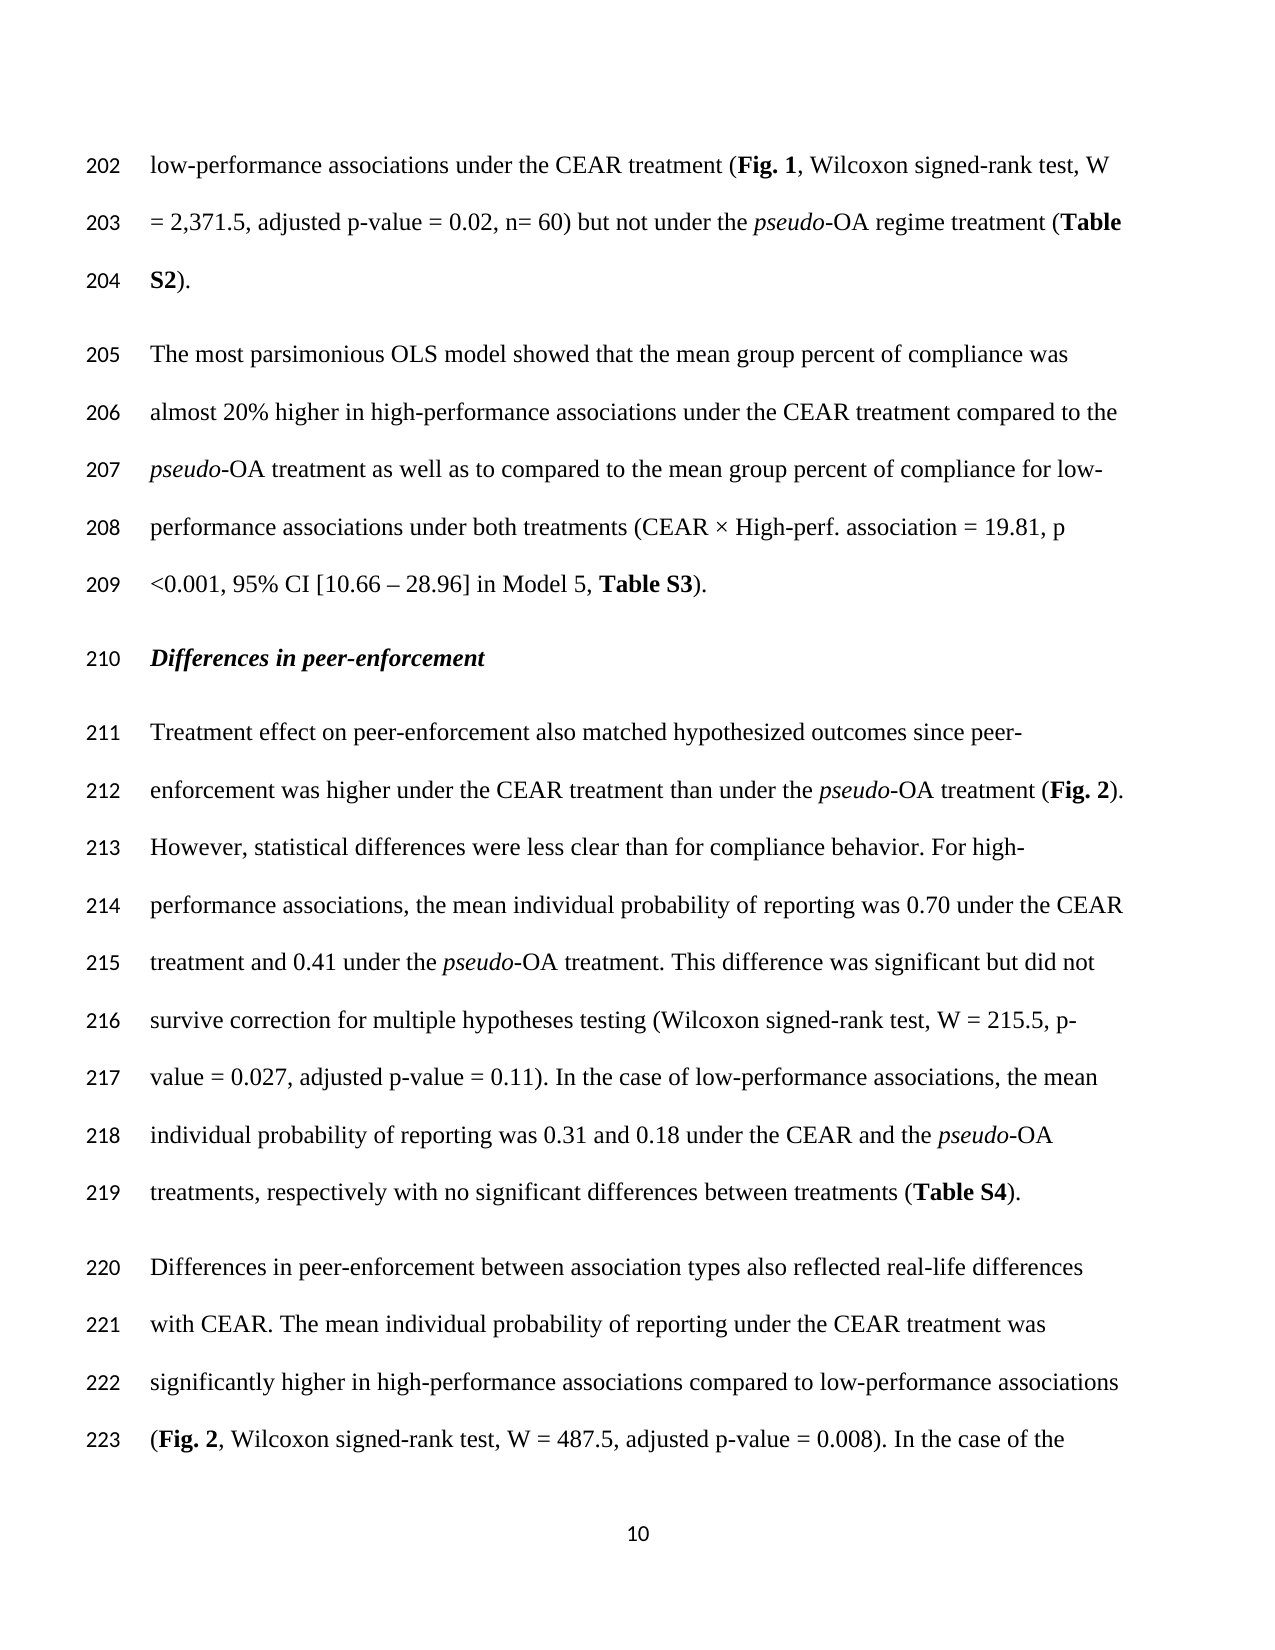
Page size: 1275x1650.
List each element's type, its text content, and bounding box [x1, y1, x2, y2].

text The most parsimonious OLS model showed that the mean group percent of compliance was almost 20% higher in high-performance associations under the CEAR treatment compared to the pseudo-OA treatment as well as to compared to the mean group percent of compliance for low-performance associations under both treatments (CEAR × High-perf. association = 19.81, p <0.001, 95% CI [10.66 – 28.96] in Model 5, Table S3). [150, 339, 1125, 598]
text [150, 150, 1125, 294]
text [150, 1252, 1125, 1453]
text Differences in peer-enforcement [150, 643, 1125, 672]
text Treatment effect on peer-enforcement also matched hypothesized outcomes since peer-enforcement was higher under the CEAR treatment than under the pseudo-OA treatment (Fig. 2). However, statistical differences were less clear than for compliance behavior. For high-performance associations, the mean individual probability of reporting was 0.70 under the CEAR treatment and 0.41 under the pseudo-OA treatment. This difference was significant but did not survive correction for multiple hypotheses testing (Wilcoxon signed-rank test, W = 215.5, p-value = 0.027, adjusted p-value = 0.11). In the case of low-performance associations, the mean individual probability of reporting was 0.31 and 0.18 under the CEAR and the pseudo-OA treatments, respectively with no significant differences between treatments (Table S4). [150, 717, 1125, 1206]
